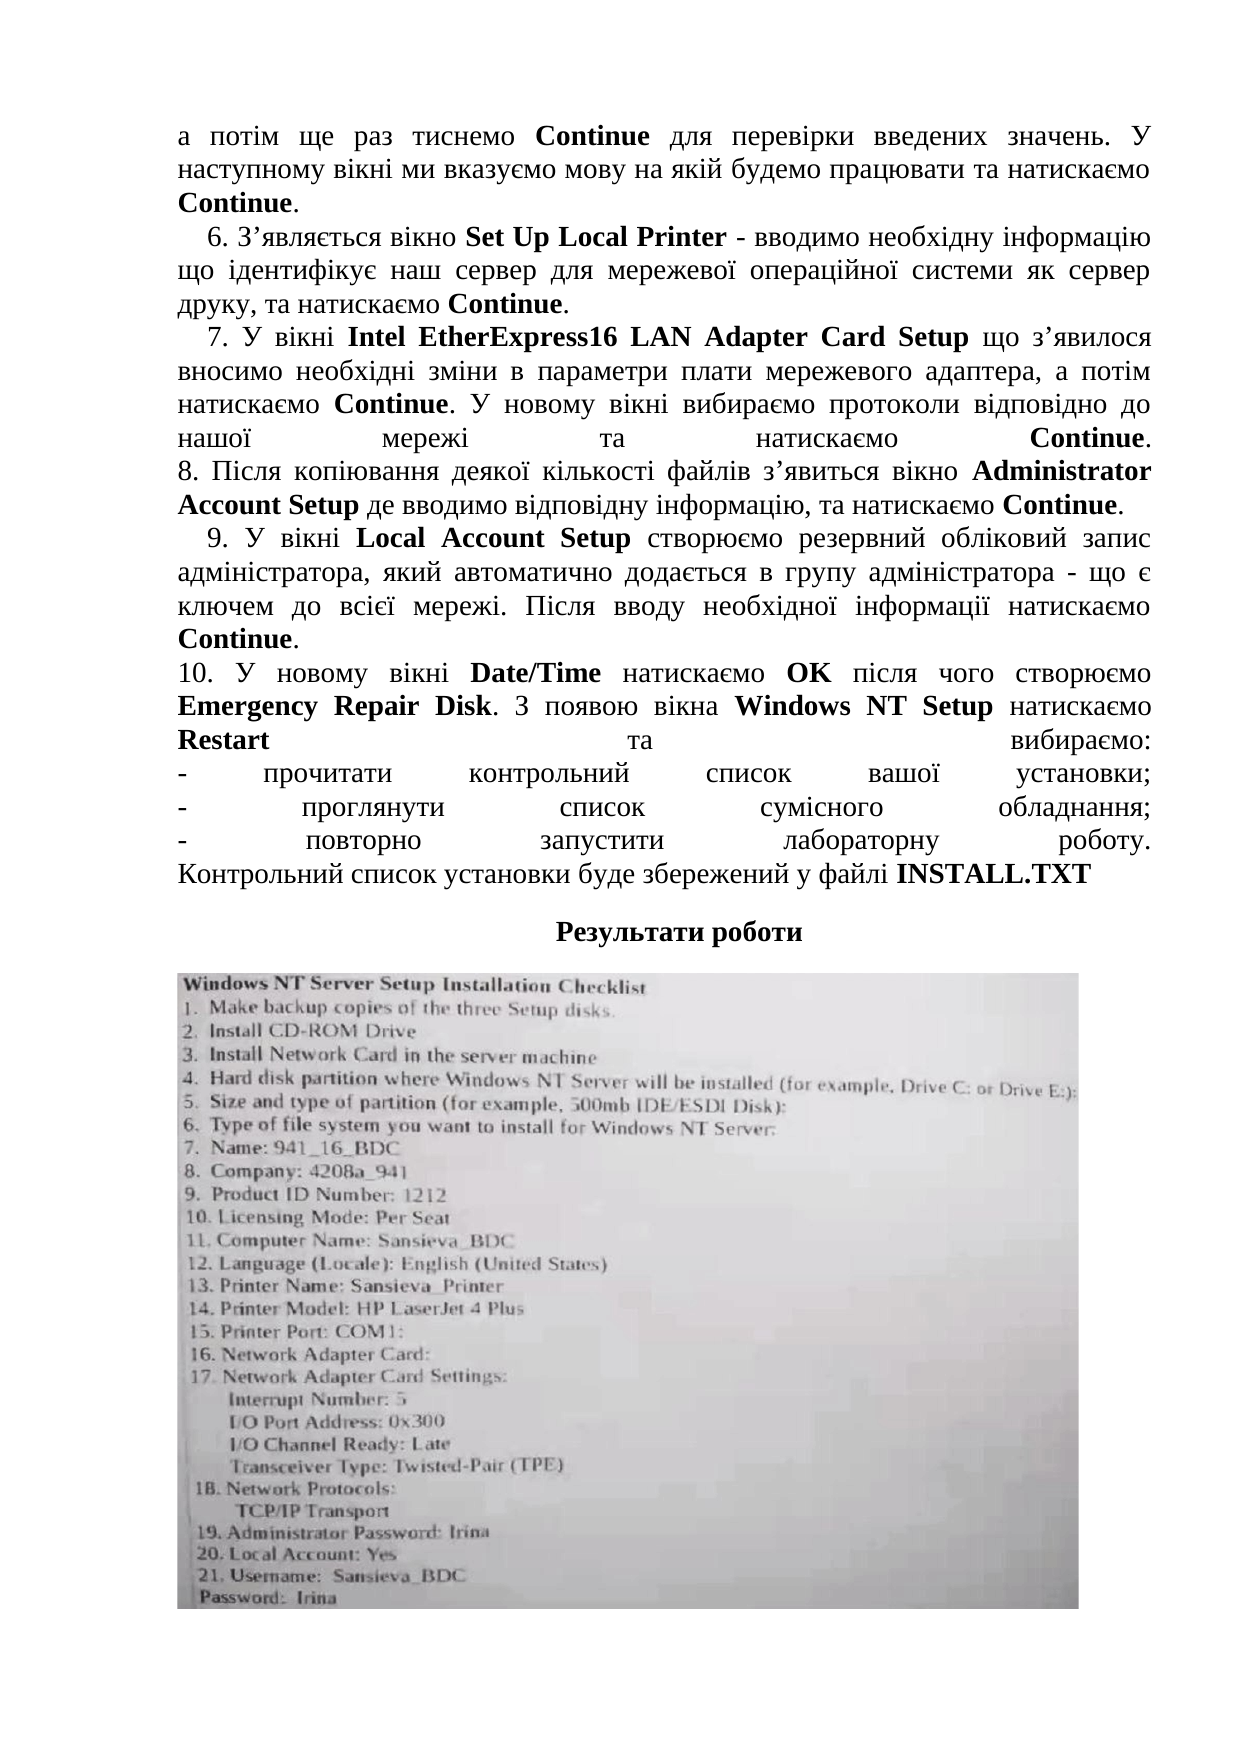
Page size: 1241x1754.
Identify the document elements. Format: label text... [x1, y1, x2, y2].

text 7. У вікні Intel EtherExpress16 LAN Adapter Card Setup що з’явилося вносимо необхідні зміни в параметри плати мережевого адаптера, а потім натискаємо Continue. У новому вікні вибираємо протоколи відповідно до нашої мережі та натискаємо Continue. 8. Після копіювання деякої кількості файлів з’явиться вікно Administrator Account Setup де вводимо відповідну інформацію, та натискаємо Continue. [177, 319, 1152, 521]
text 9. У вікні Local Account Setup створюємо резервний обліковий запис адміністратора, який автоматично додається в групу адміністратора - що є ключем до всієї мережі. Після вводу необхідної інформації натискаємо Continue. 10. У новому вікні Date/Time натискаємо OK після чого створюємо Emergency Repair Disk. З появою вікна Windows NT Setup натискаємо Restart та вибираємо: - прочитати контрольний список вашої установки; - проглянути список сумісного обладнання; - повторно запустити лабораторну роботу. Контрольний список установки буде збережений у файлі INSTALL.TXT [177, 521, 1152, 889]
text 6. З’являється вікно Set Up Local Printer - вводимо необхідну інформацію що ідентифікує наш сервер для мережевої операційної системи як сервер друку, та натискаємо Continue. [177, 219, 1152, 319]
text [177, 118, 1152, 219]
picture [177, 973, 1079, 1609]
text Результати роботи [177, 914, 1152, 948]
